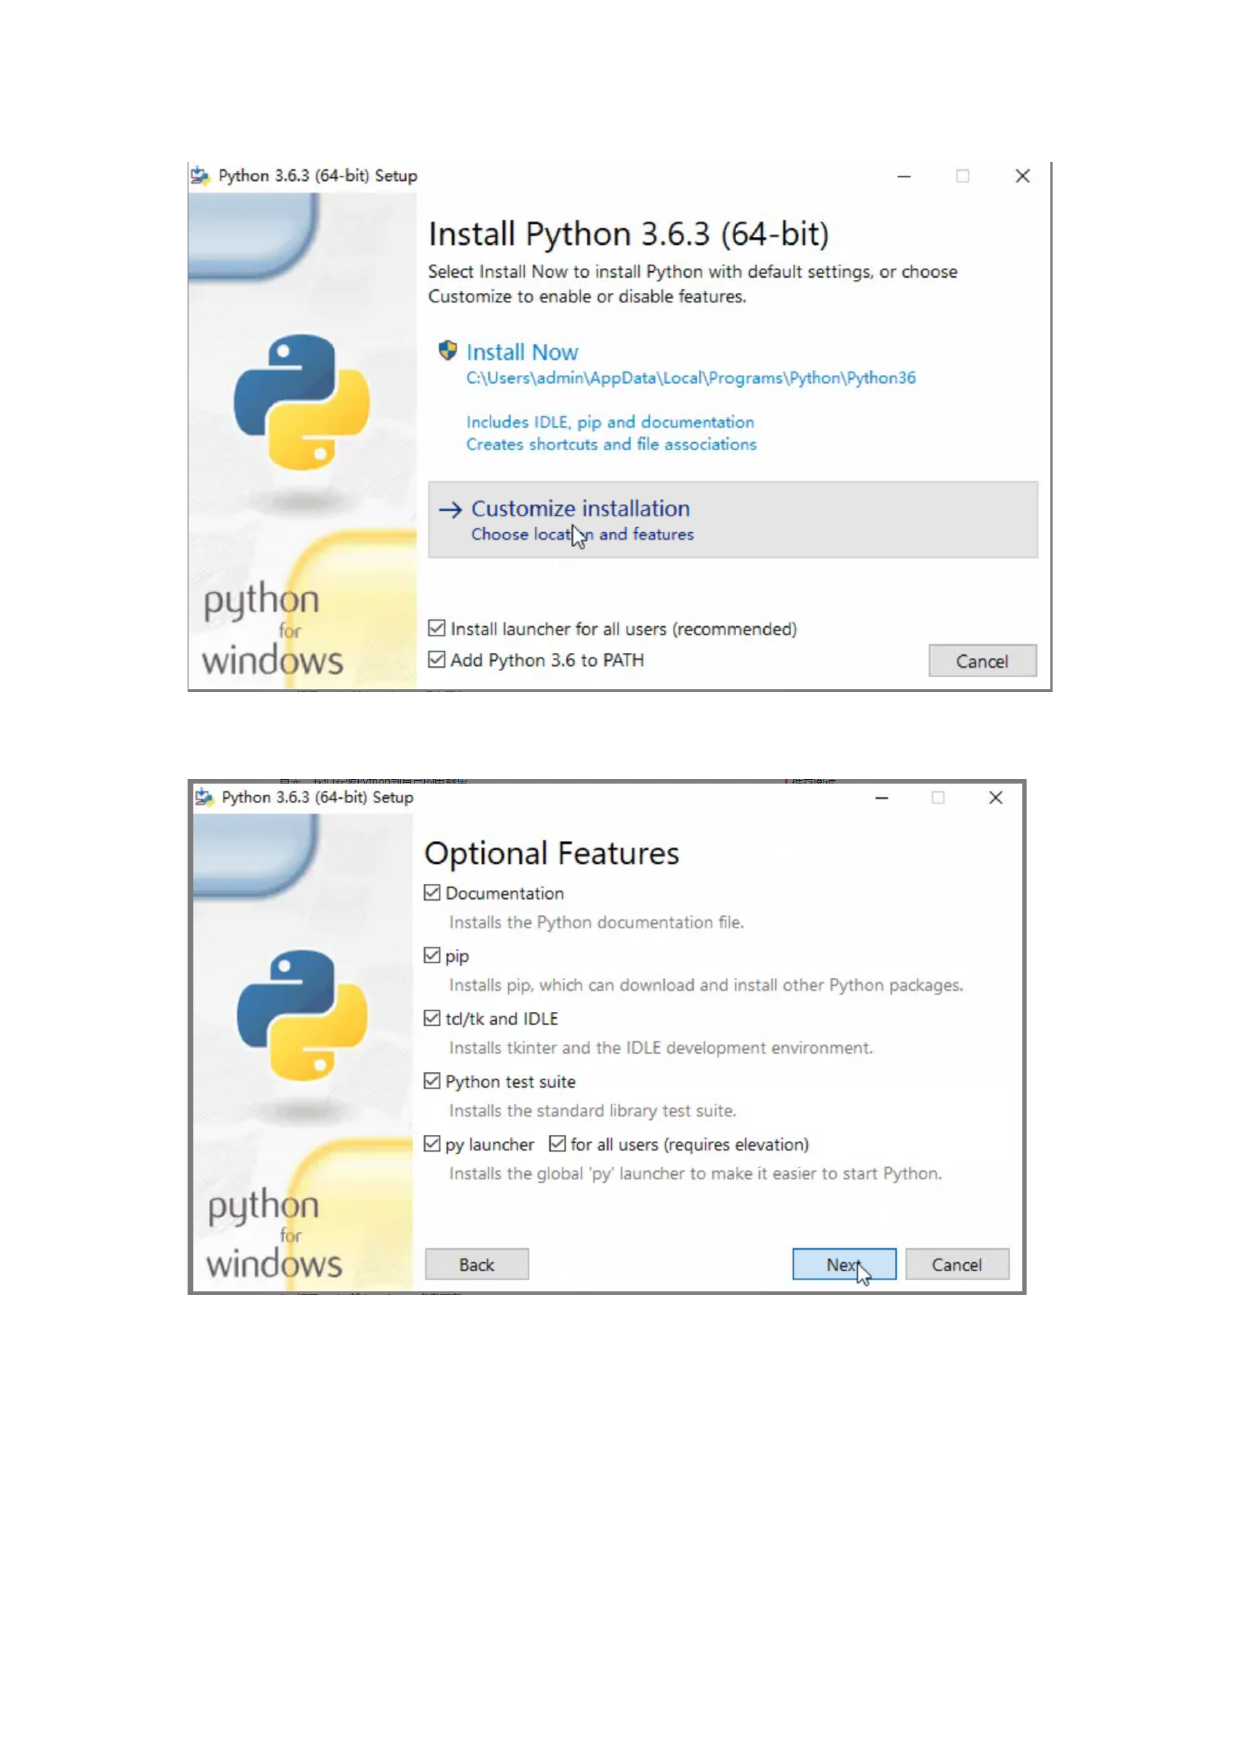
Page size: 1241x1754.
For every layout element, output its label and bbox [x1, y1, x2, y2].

picture [187, 162, 1053, 692]
picture [187, 779, 1027, 1295]
